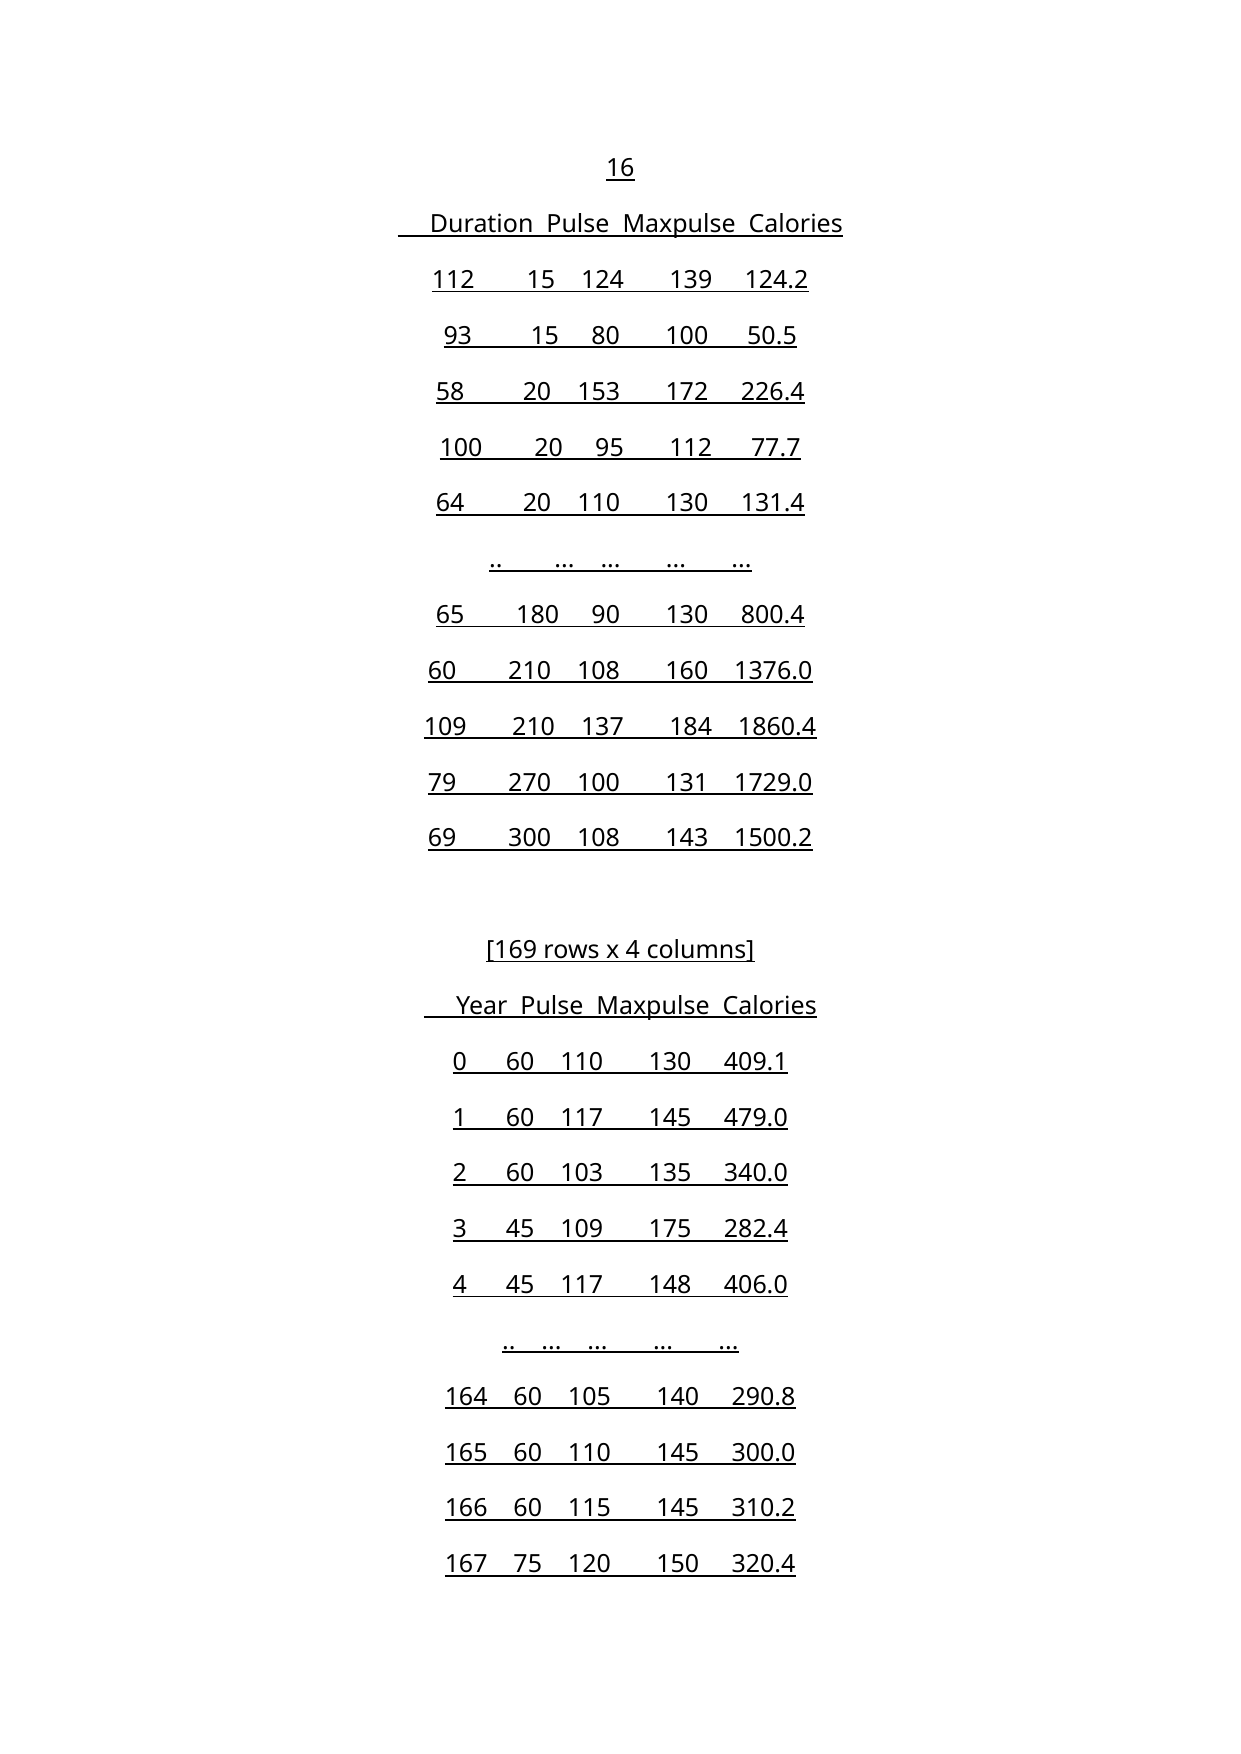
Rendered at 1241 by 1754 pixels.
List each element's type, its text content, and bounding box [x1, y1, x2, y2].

text 60 210 108 160 1376.0 [150, 652, 1090, 687]
text 64 20 110 130 131.4 [150, 485, 1090, 519]
text 69 300 108 143 1500.2 [150, 820, 1090, 854]
text 0 60 110 130 409.1 [150, 1043, 1090, 1077]
text 164 60 105 140 290.8 [150, 1378, 1090, 1412]
text 3 45 109 175 282.4 [150, 1211, 1090, 1245]
text 112 15 124 139 124.2 [150, 262, 1090, 296]
text .. ... ... ... ... [150, 541, 1090, 575]
text 109 210 137 184 1860.4 [150, 708, 1090, 742]
text [169 rows x 4 columns] [150, 932, 1090, 966]
text 100 20 95 112 77.7 [150, 429, 1090, 463]
text 167 75 120 150 320.4 [150, 1546, 1090, 1580]
text Duration Pulse Maxpulse Calories [150, 206, 1090, 240]
text Year Pulse Maxpulse Calories [150, 987, 1090, 1022]
text 165 60 110 145 300.0 [150, 1434, 1090, 1468]
text 2 60 103 135 340.0 [150, 1155, 1090, 1189]
text 4 45 117 148 406.0 [150, 1267, 1090, 1301]
text .. ... ... ... ... [150, 1322, 1090, 1357]
text 166 60 115 145 310.2 [150, 1490, 1090, 1524]
text 79 270 100 131 1729.0 [150, 764, 1090, 798]
text 16 [150, 150, 1090, 184]
text 1 60 117 145 479.0 [150, 1099, 1090, 1133]
text 65 180 90 130 800.4 [150, 597, 1090, 631]
text 58 20 153 172 226.4 [150, 373, 1090, 407]
text 93 15 80 100 50.5 [150, 317, 1090, 352]
